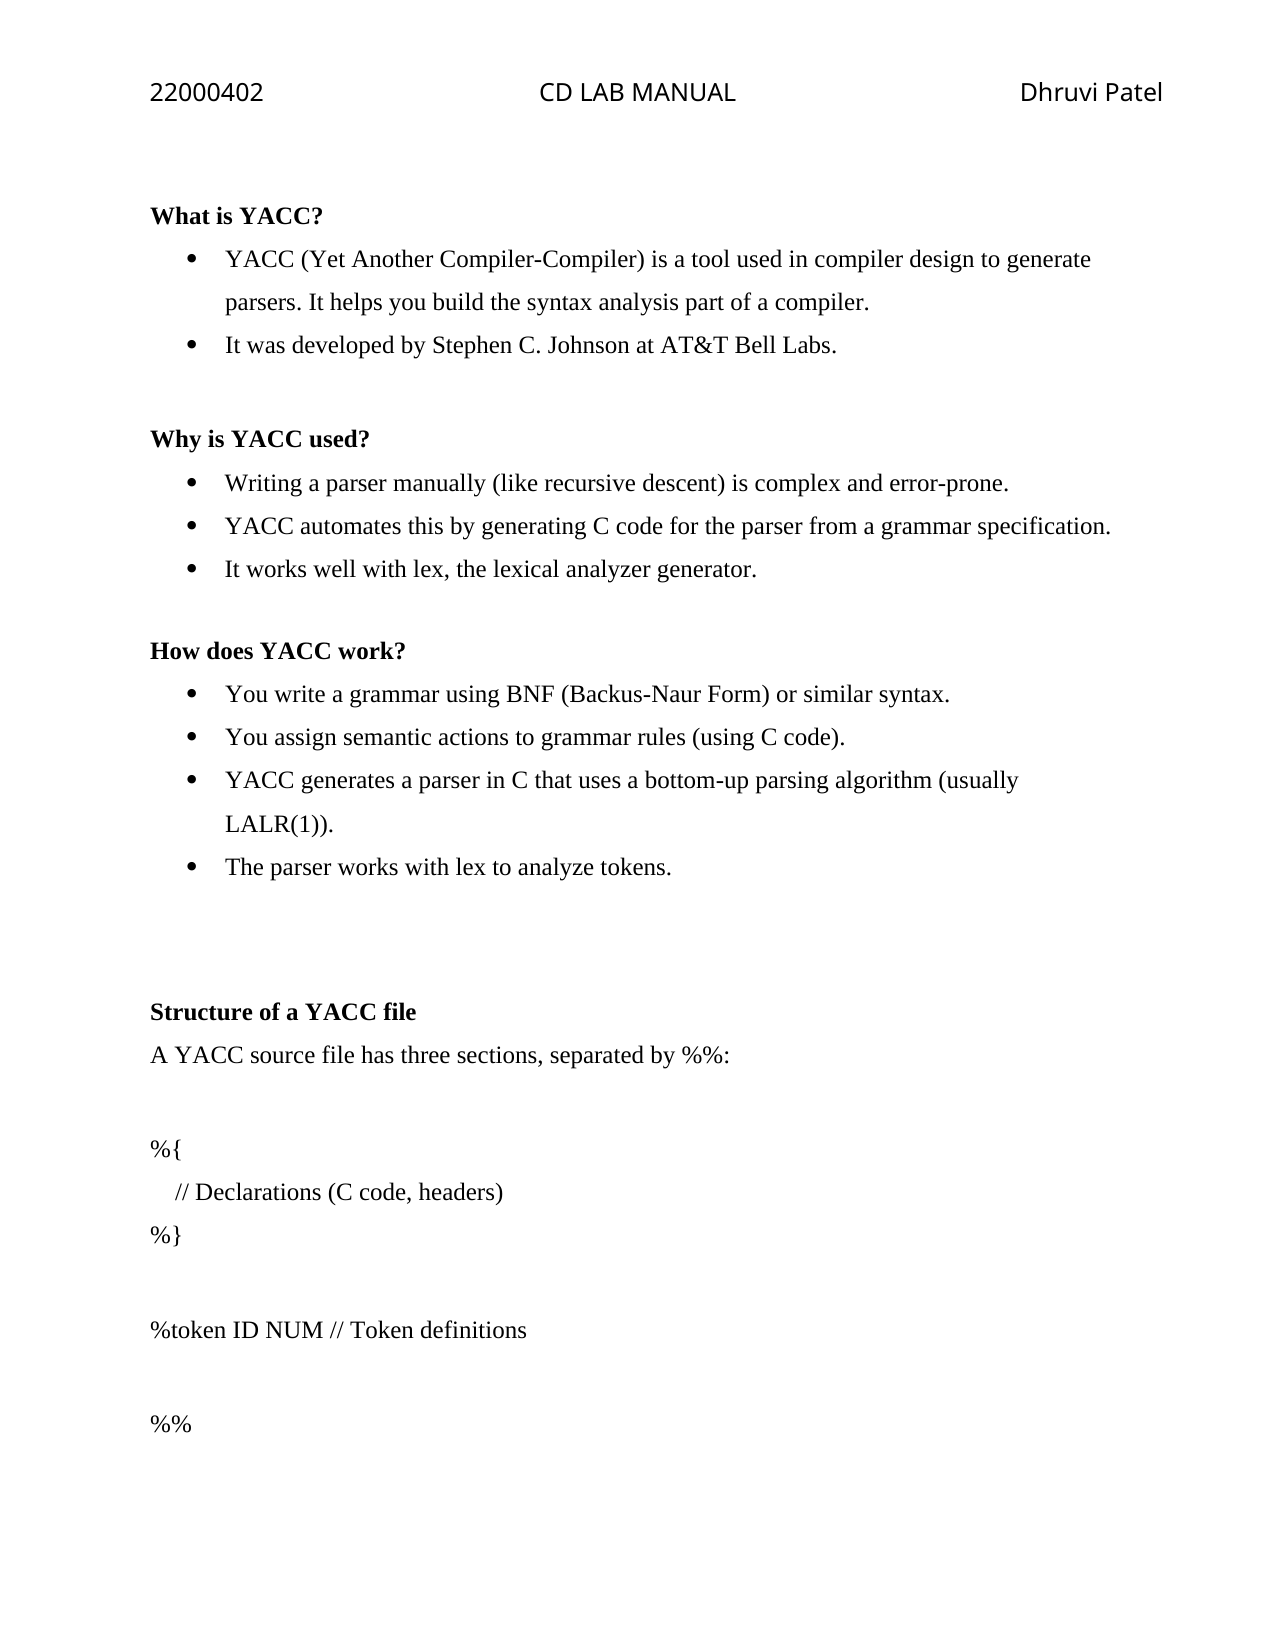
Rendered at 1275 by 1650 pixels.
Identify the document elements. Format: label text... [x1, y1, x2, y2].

list Writing a parser manually (like recursive descent) is complex and error-prone. [187, 468, 1125, 496]
list YACC generates a parser in C that uses a bottom-up parsing algorithm (usually LALR(1)). [187, 766, 1125, 837]
list It works well with lex, the lexical analyzer generator. [187, 554, 1125, 583]
list YACC automates this by generating C code for the parser from a grammar specification. [187, 511, 1125, 539]
text %token ID NUM // Token definitions [150, 1315, 1125, 1343]
text %} [150, 1221, 1125, 1249]
list You assign semantic actions to grammar rules (using C code). [187, 722, 1125, 751]
text A YACC source file has three sections, separated by %%: [150, 1040, 1125, 1069]
text Why is YACC used? [150, 424, 1125, 453]
list The parser works with lex to analyze tokens. [187, 852, 1125, 881]
text Structure of a YACC file [150, 997, 1125, 1026]
list It was developed by Stephen C. Johnson at AT&T Bell Labs. [187, 330, 1125, 359]
text How does YACC work? [150, 636, 1125, 665]
list You write a grammar using BNF (Backus-Naur Form) or similar syntax. [187, 679, 1125, 708]
text %{ [150, 1134, 1125, 1163]
text What is YACC? [150, 201, 1125, 230]
list YACC (Yet Another Compiler-Compiler) is a tool used in compiler design to generate parsers. It helps you build the syntax analysis part of a compiler. [187, 244, 1125, 316]
text // Declarations (C code, headers) [150, 1177, 1125, 1206]
text %% [150, 1409, 1125, 1438]
